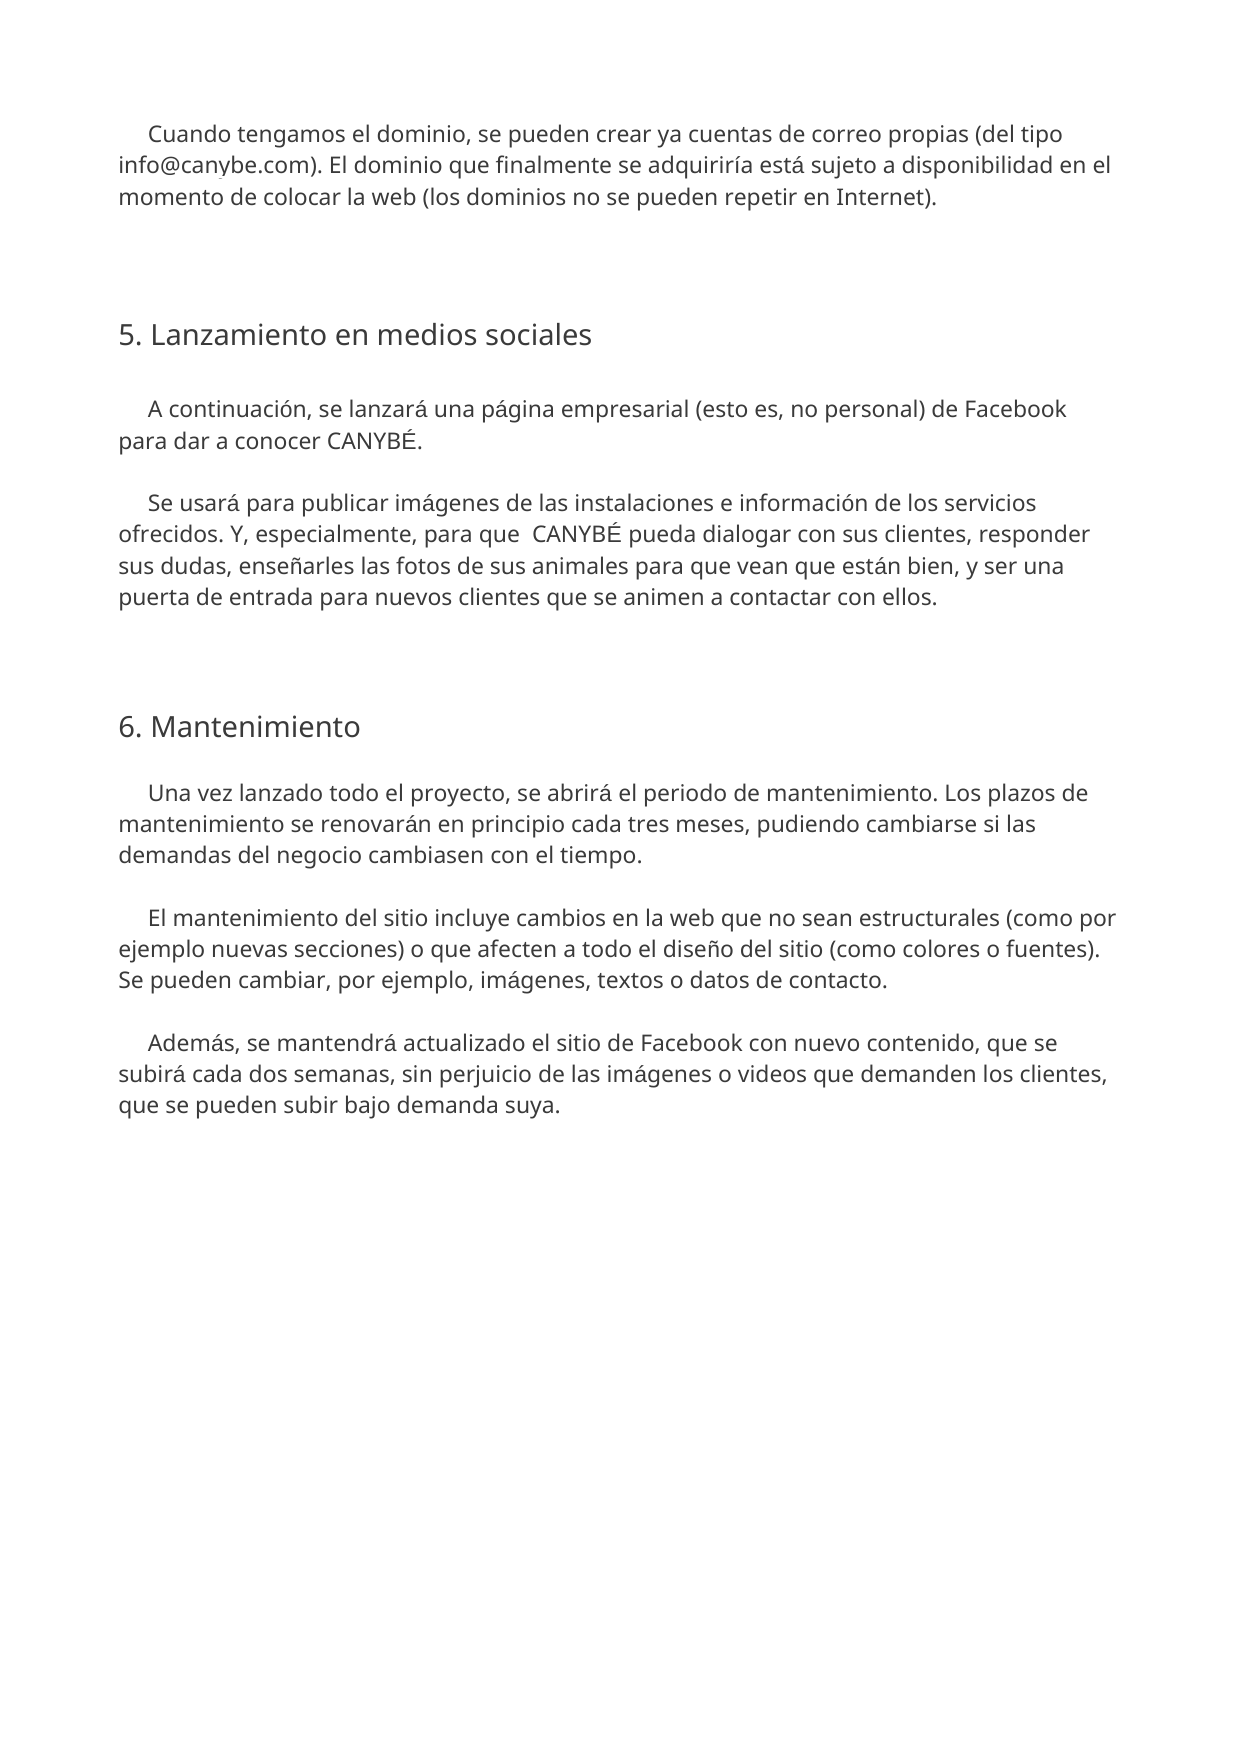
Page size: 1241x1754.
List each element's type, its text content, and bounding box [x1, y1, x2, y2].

text Además, se mantendrá actualizado el sitio de Facebook con nuevo contenido, que se subirá cada dos semanas, sin perjuicio de las imágenes o videos que demanden los clientes, que se pueden subir bajo demanda suya. [118, 1027, 1122, 1121]
text 5. Lanzamiento en medios sociales [118, 314, 1122, 354]
text Se usará para publicar imágenes de las instalaciones e información de los servicios ofrecidos. Y, especialmente, para que CANYBÉ pueda dialogar con sus clientes, responder sus dudas, enseñarles las fotos de sus animales para que vean que están bien, y ser una puerta de entrada para nuevos clientes que se animen a contactar con ellos. [118, 487, 1122, 612]
text Cuando tengamos el dominio, se pueden crear ya cuentas de correo propias (del tipo info@canybe.com). El dominio que finalmente se adquiriría está sujeto a disponibilidad en el momento de colocar la web (los dominios no se pueden repetir en Internet). [118, 118, 1122, 212]
text 6. Mantenimiento [118, 706, 1122, 746]
text El mantenimiento del sitio incluye cambios en la web que no sean estructurales (como por ejemplo nuevas secciones) o que afecten a todo el diseño del sitio (como colores o fuentes). Se pueden cambiar, por ejemplo, imágenes, textos o datos de contacto. [118, 902, 1122, 996]
text Una vez lanzado todo el proyecto, se abrirá el periodo de mantenimiento. Los plazos de mantenimiento se renovarán en principio cada tres meses, pudiendo cambiarse si las demandas del negocio cambiasen con el tiempo. [118, 777, 1122, 871]
text A continuación, se lanzará una página empresarial (esto es, no personal) de Facebook para dar a conocer CANYBÉ. [118, 393, 1122, 456]
